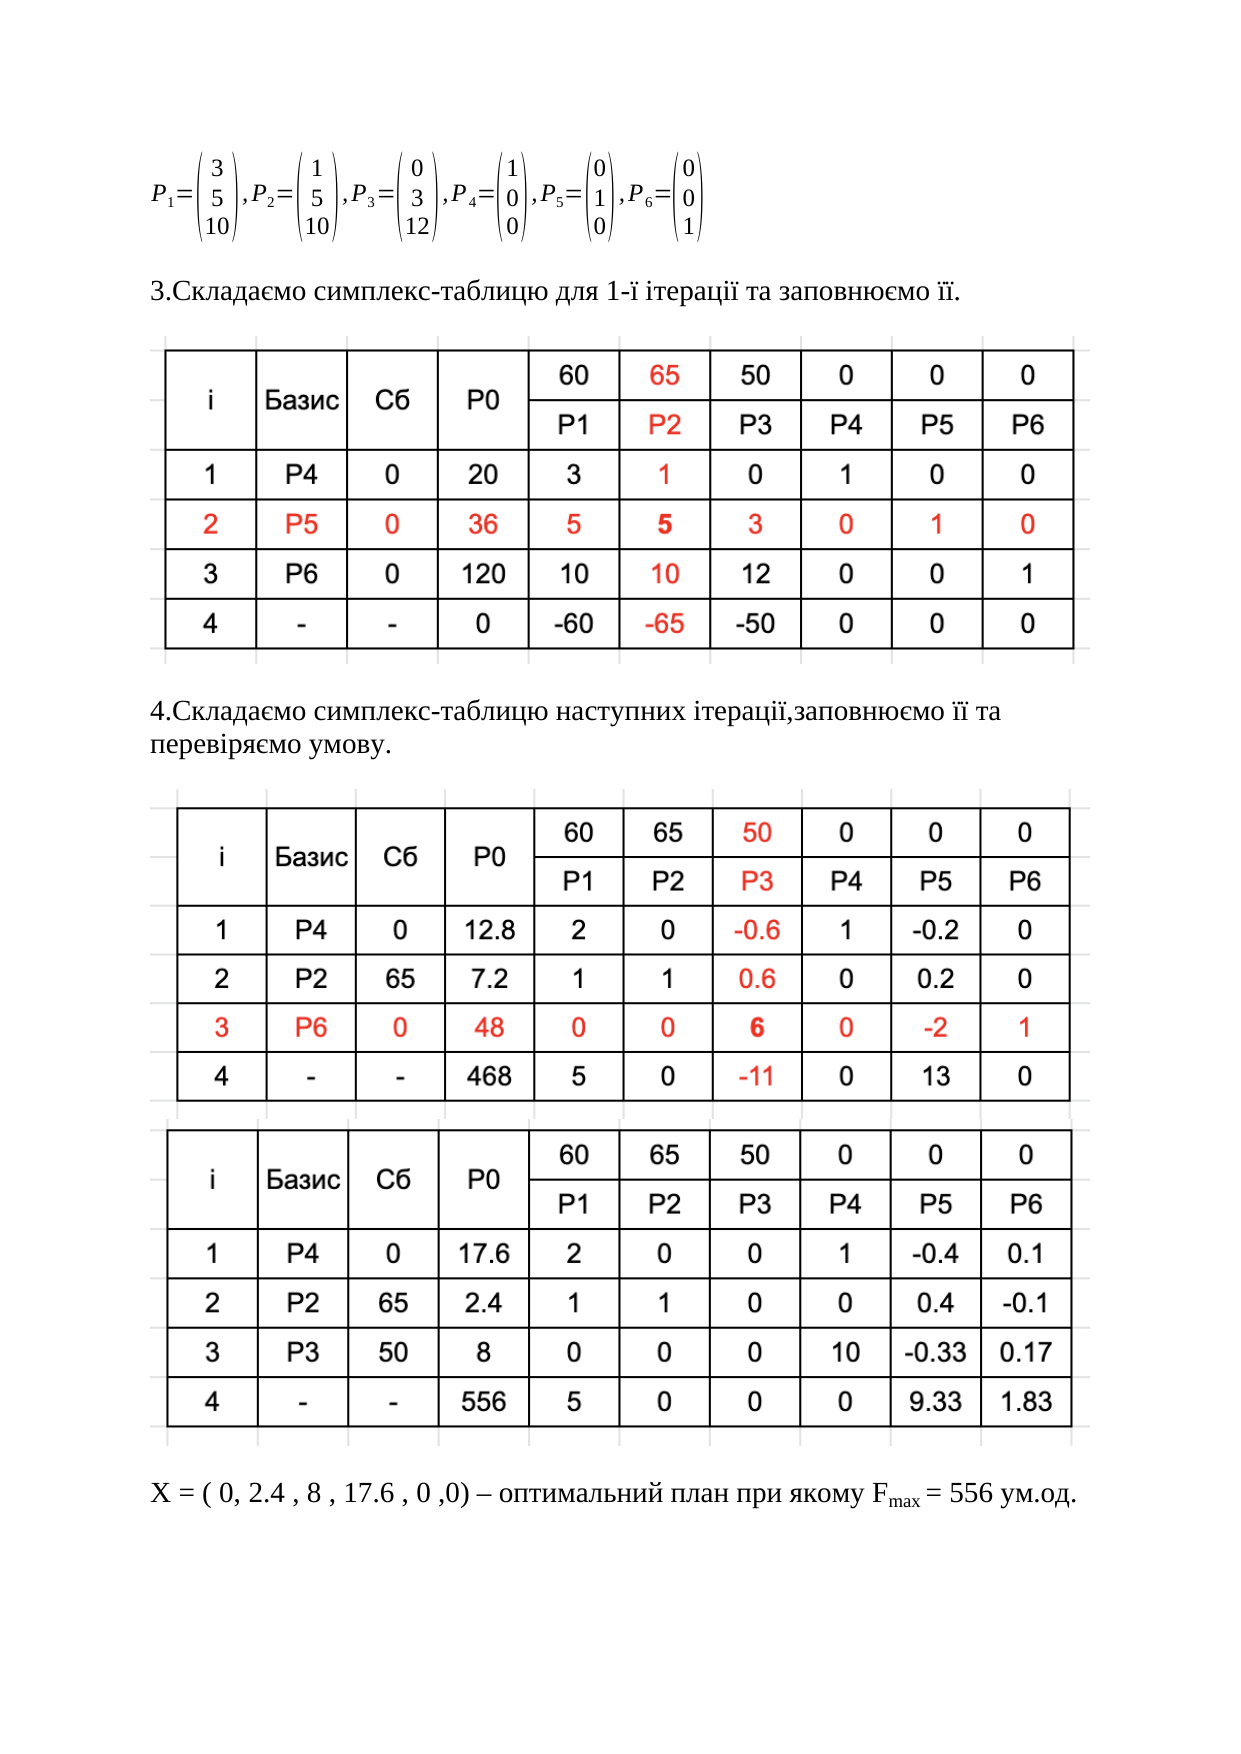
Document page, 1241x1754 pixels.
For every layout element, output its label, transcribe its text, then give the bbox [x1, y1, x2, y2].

text 4.Складаємо симплекс-таблицю наступних ітерації,заповнюємо її та перевіряємо умову. [150, 693, 1090, 760]
text X = ( 0, 2.4 , 8 , 17.6 , 0 ,0) – оптимальний план при якому Fmax = 556 ум.од. [150, 1475, 1090, 1511]
picture [150, 336, 1091, 664]
text 3.Складаємо симплекс-таблицю для 1-ї ітерації та заповнюємо її. [150, 273, 1090, 307]
picture [150, 789, 1091, 1446]
